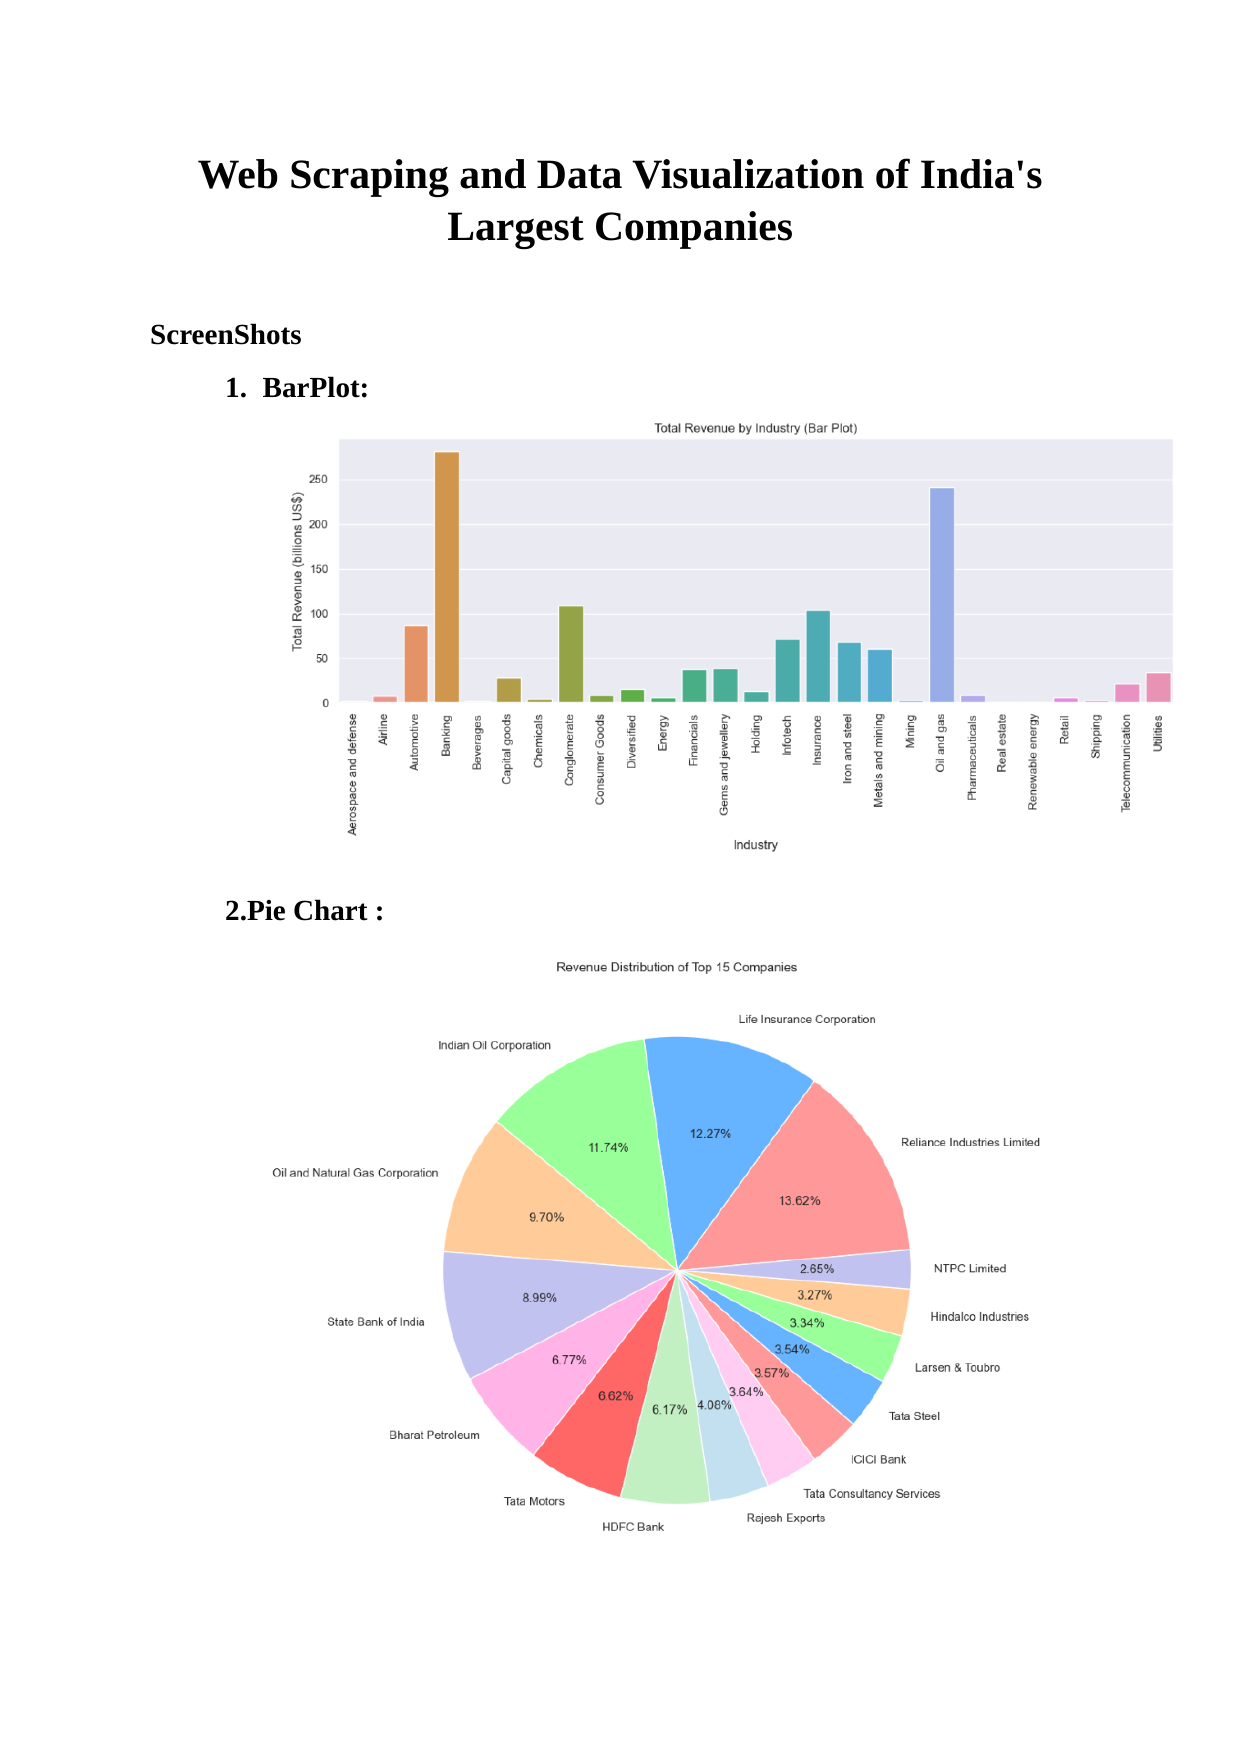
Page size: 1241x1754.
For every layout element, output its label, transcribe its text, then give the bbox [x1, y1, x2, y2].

picture [247, 960, 1068, 1550]
text ScreenShots [150, 317, 1090, 350]
picture [262, 420, 1186, 863]
list BarPlot: [225, 370, 1090, 403]
text Web Scraping and Data Visualization of India's Largest Companies [150, 150, 1090, 249]
text 2.Pie Chart : [225, 893, 1090, 926]
